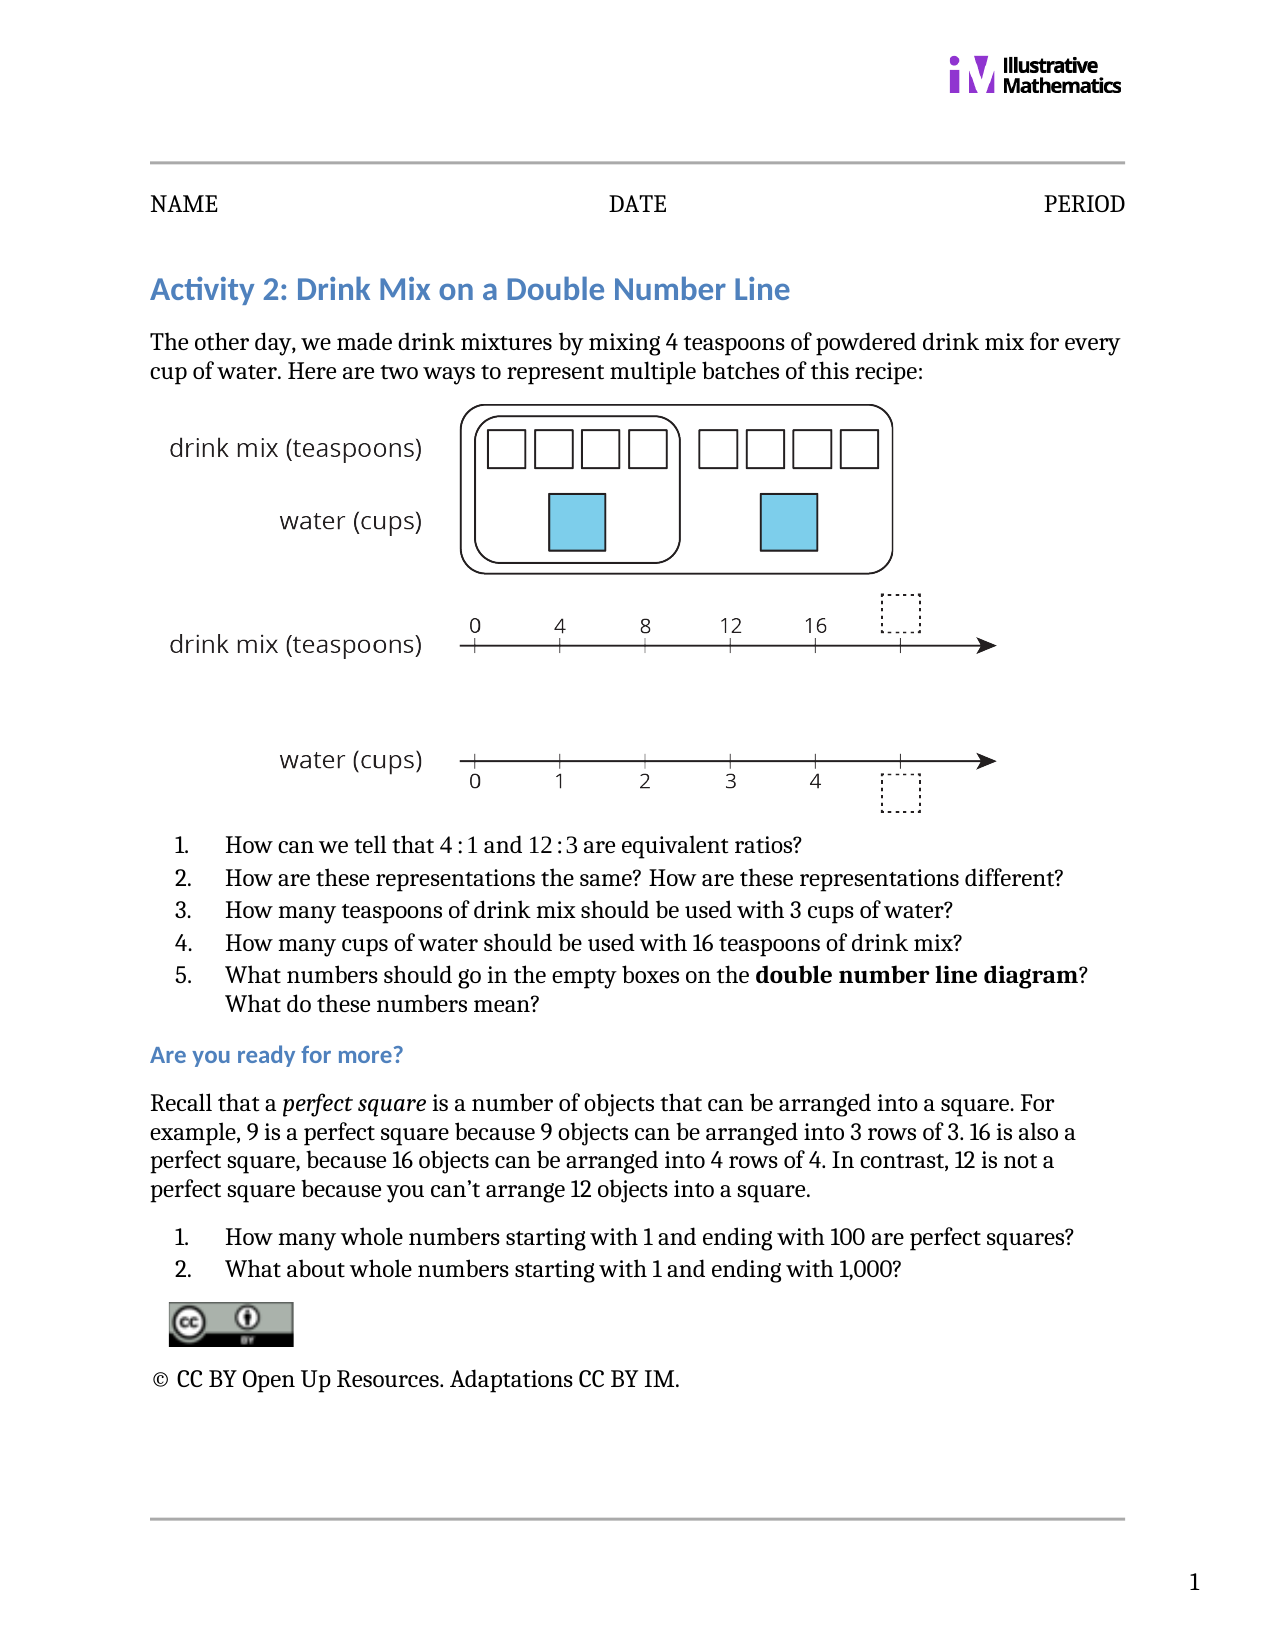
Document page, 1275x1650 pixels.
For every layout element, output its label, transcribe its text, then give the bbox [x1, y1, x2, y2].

list How many cups of water should be used with 16 teaspoons of drink mix? [175, 929, 1125, 957]
text Recall that a perfect square is a number of objects that can be arranged into a square. For example, 9 is a perfect square because 9 objects can be arranged into 3 rows of 3. 16 is also a perfect square, because 16 objects can be arranged into 4 rows of 4. In contrast, 12 is not a perfect square because you can’t arrange 12 objects into a square. [150, 1089, 1125, 1204]
picture [168, 1302, 294, 1347]
picture [949, 55, 1121, 93]
list How are these representations the same? How are these representations different? [175, 864, 1125, 892]
subtitle Activity 2: Drink Mix on a Double Number Line [150, 268, 1125, 309]
list How can we tell that and are equivalent ratios? [175, 831, 1125, 860]
list What numbers should go in the empty boxes on the double number line diagram? What do these numbers mean? [175, 961, 1125, 1019]
picture [168, 404, 894, 575]
subtitle Are you ready for more? [150, 1039, 1125, 1070]
text © CC BY Open Up Resources. Adaptations CC BY IM. [150, 1365, 1125, 1394]
list How many whole numbers starting with 1 and ending with 100 are perfect squares? [175, 1223, 1125, 1251]
text The other day, we made drink mixtures by mixing 4 teaspoons of powdered drink mix for every cup of water. Here are two ways to represent multiple batches of this recipe: [150, 328, 1125, 385]
picture [168, 593, 997, 813]
list What about whole numbers starting with 1 and ending with 1,000? [175, 1255, 1125, 1284]
list How many teaspoons of drink mix should be used with 3 cups of water? [175, 896, 1125, 925]
